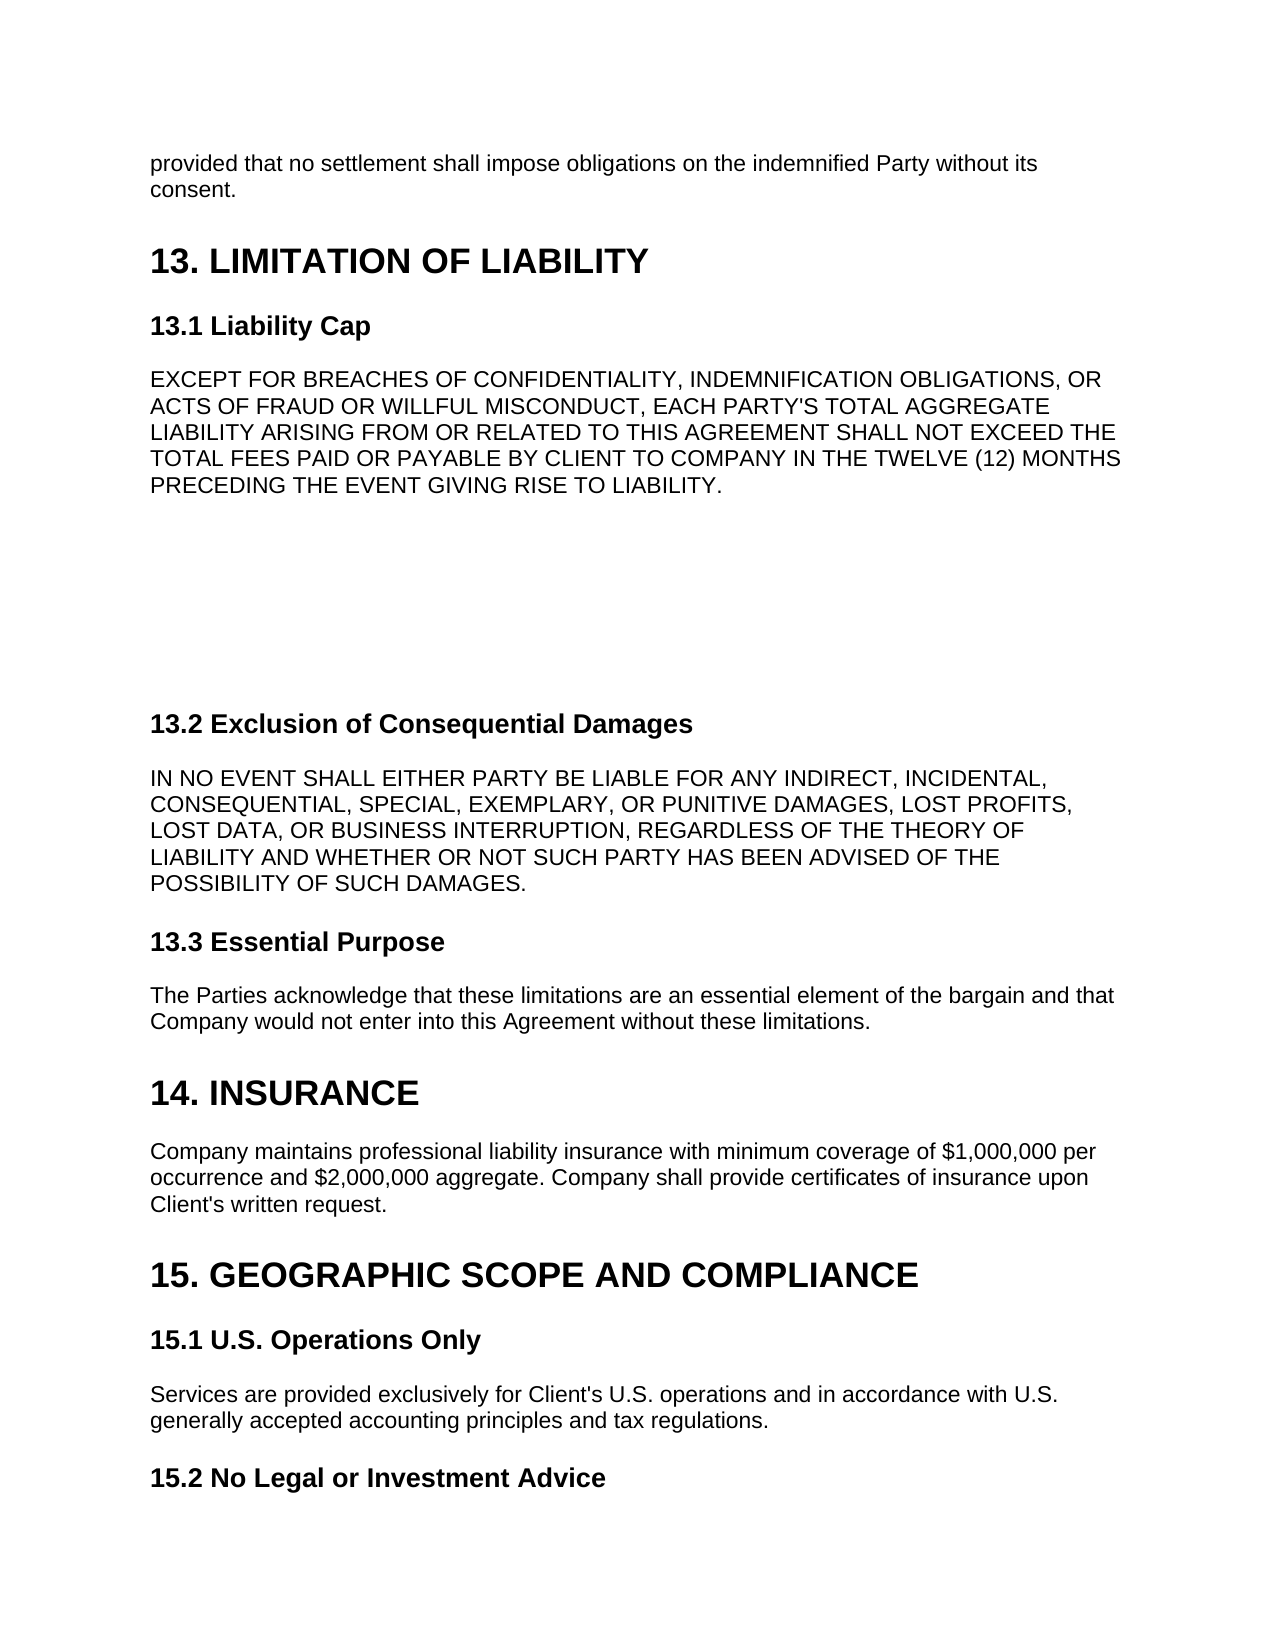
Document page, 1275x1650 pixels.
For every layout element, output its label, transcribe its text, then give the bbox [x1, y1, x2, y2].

subtitle 15.1 U.S. Operations Only [150, 1324, 1125, 1356]
subtitle 13.1 Liability Cap [150, 310, 1125, 341]
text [150, 150, 1125, 203]
subtitle 13.2 Exclusion of Consequential Damages [150, 708, 1125, 740]
text EXCEPT FOR BREACHES OF CONFIDENTIALITY, INDEMNIFICATION OBLIGATIONS, OR ACTS OF FRAUD OR WILLFUL MISCONDUCT, EACH PARTY'S TOTAL AGGREGATE LIABILITY ARISING FROM OR RELATED TO THIS AGREEMENT SHALL NOT EXCEED THE TOTAL FEES PAID OR PAYABLE BY CLIENT TO COMPANY IN THE TWELVE (12) MONTHS PRECEDING THE EVENT GIVING RISE TO LIABILITY. [150, 366, 1125, 498]
text The Parties acknowledge that these limitations are an essential element of the bargain and that Company would not enter into this Agreement without these limitations. [150, 982, 1125, 1035]
text IN NO EVENT SHALL EITHER PARTY BE LIABLE FOR ANY INDIRECT, INCIDENTAL, CONSEQUENTIAL, SPECIAL, EXEMPLARY, OR PUNITIVE DAMAGES, LOST PROFITS, LOST DATA, OR BUSINESS INTERRUPTION, REGARDLESS OF THE THEORY OF LIABILITY AND WHETHER OR NOT SUCH PARTY HAS BEEN ADVISED OF THE POSSIBILITY OF SUCH DAMAGES. [150, 765, 1125, 897]
subtitle 14. INSURANCE [150, 1072, 1125, 1113]
text Company maintains professional liability insurance with minimum coverage of $1,000,000 per occurrence and $2,000,000 aggregate. Company shall provide certificates of insurance upon Client's written request. [150, 1138, 1125, 1217]
subtitle 13. LIMITATION OF LIABILITY [150, 240, 1125, 281]
subtitle 13.3 Essential Purpose [150, 926, 1125, 957]
subtitle 15. GEOGRAPHIC SCOPE AND COMPLIANCE [150, 1254, 1125, 1295]
subtitle 15.2 No Legal or Investment Advice [150, 1462, 1125, 1494]
text Services are provided exclusively for Client's U.S. operations and in accordance with U.S. generally accepted accounting principles and tax regulations. [150, 1381, 1125, 1433]
